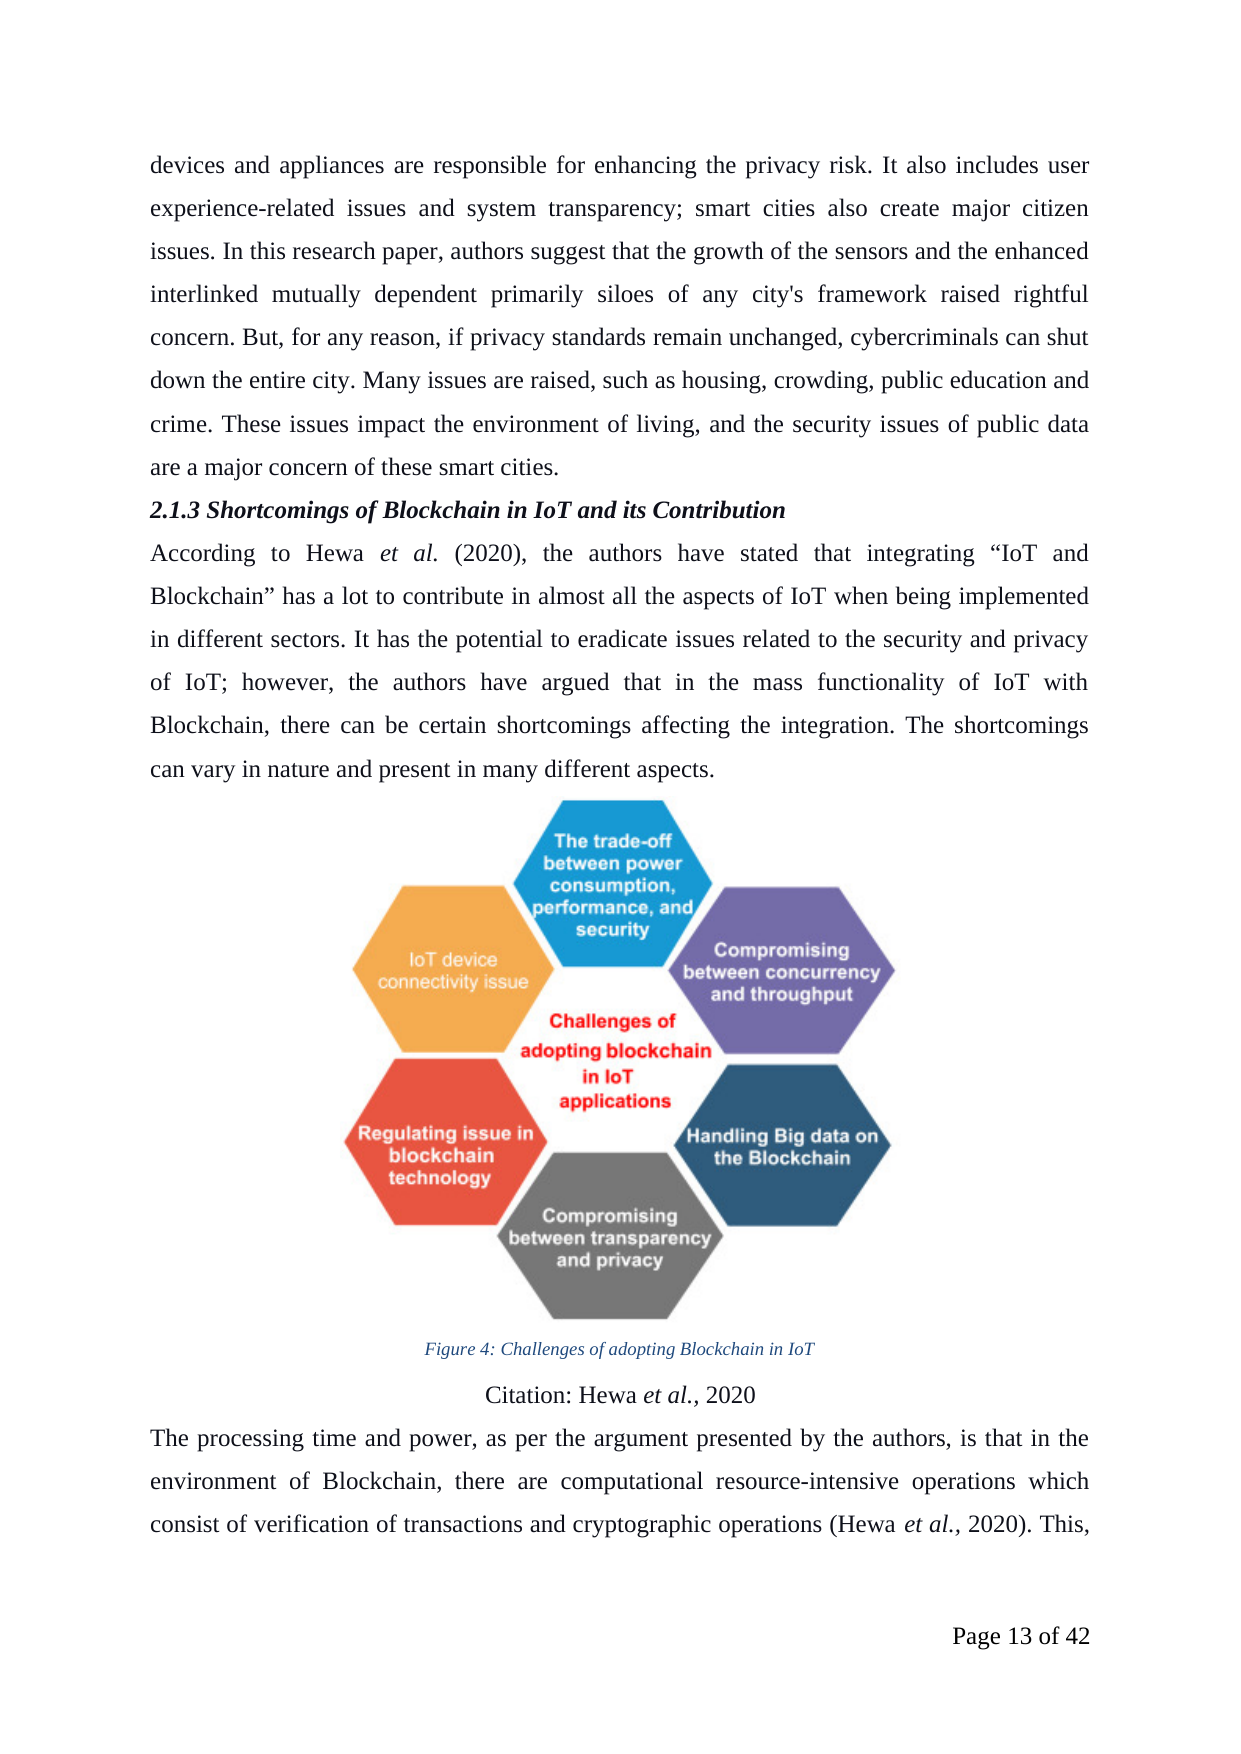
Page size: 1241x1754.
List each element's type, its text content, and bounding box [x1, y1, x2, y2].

text Citation: Hewa et al., 2020 [150, 1380, 1090, 1409]
picture [339, 796, 901, 1324]
text According to Hewa et al. (2020), the authors have stated that integrating “IoT and Blockchain” has a lot to contribute in almost all the aspects of IoT when being implemented in different sectors. It has the potential to eradicate issues related to the security and privacy of IoT; however, the authors have argued that in the mass functionality of IoT with Blockchain, there can be certain shortcomings affecting the integration. The shortcomings can vary in nature and present in many different aspects. [150, 538, 1090, 782]
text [150, 1423, 1090, 1538]
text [150, 150, 1090, 481]
subtitle 2.1.3 Shortcomings of Blockchain in IoT and its Contribution [150, 495, 1090, 524]
text Figure 4: Challenges of adopting Blockchain in IoT [150, 1338, 1090, 1359]
